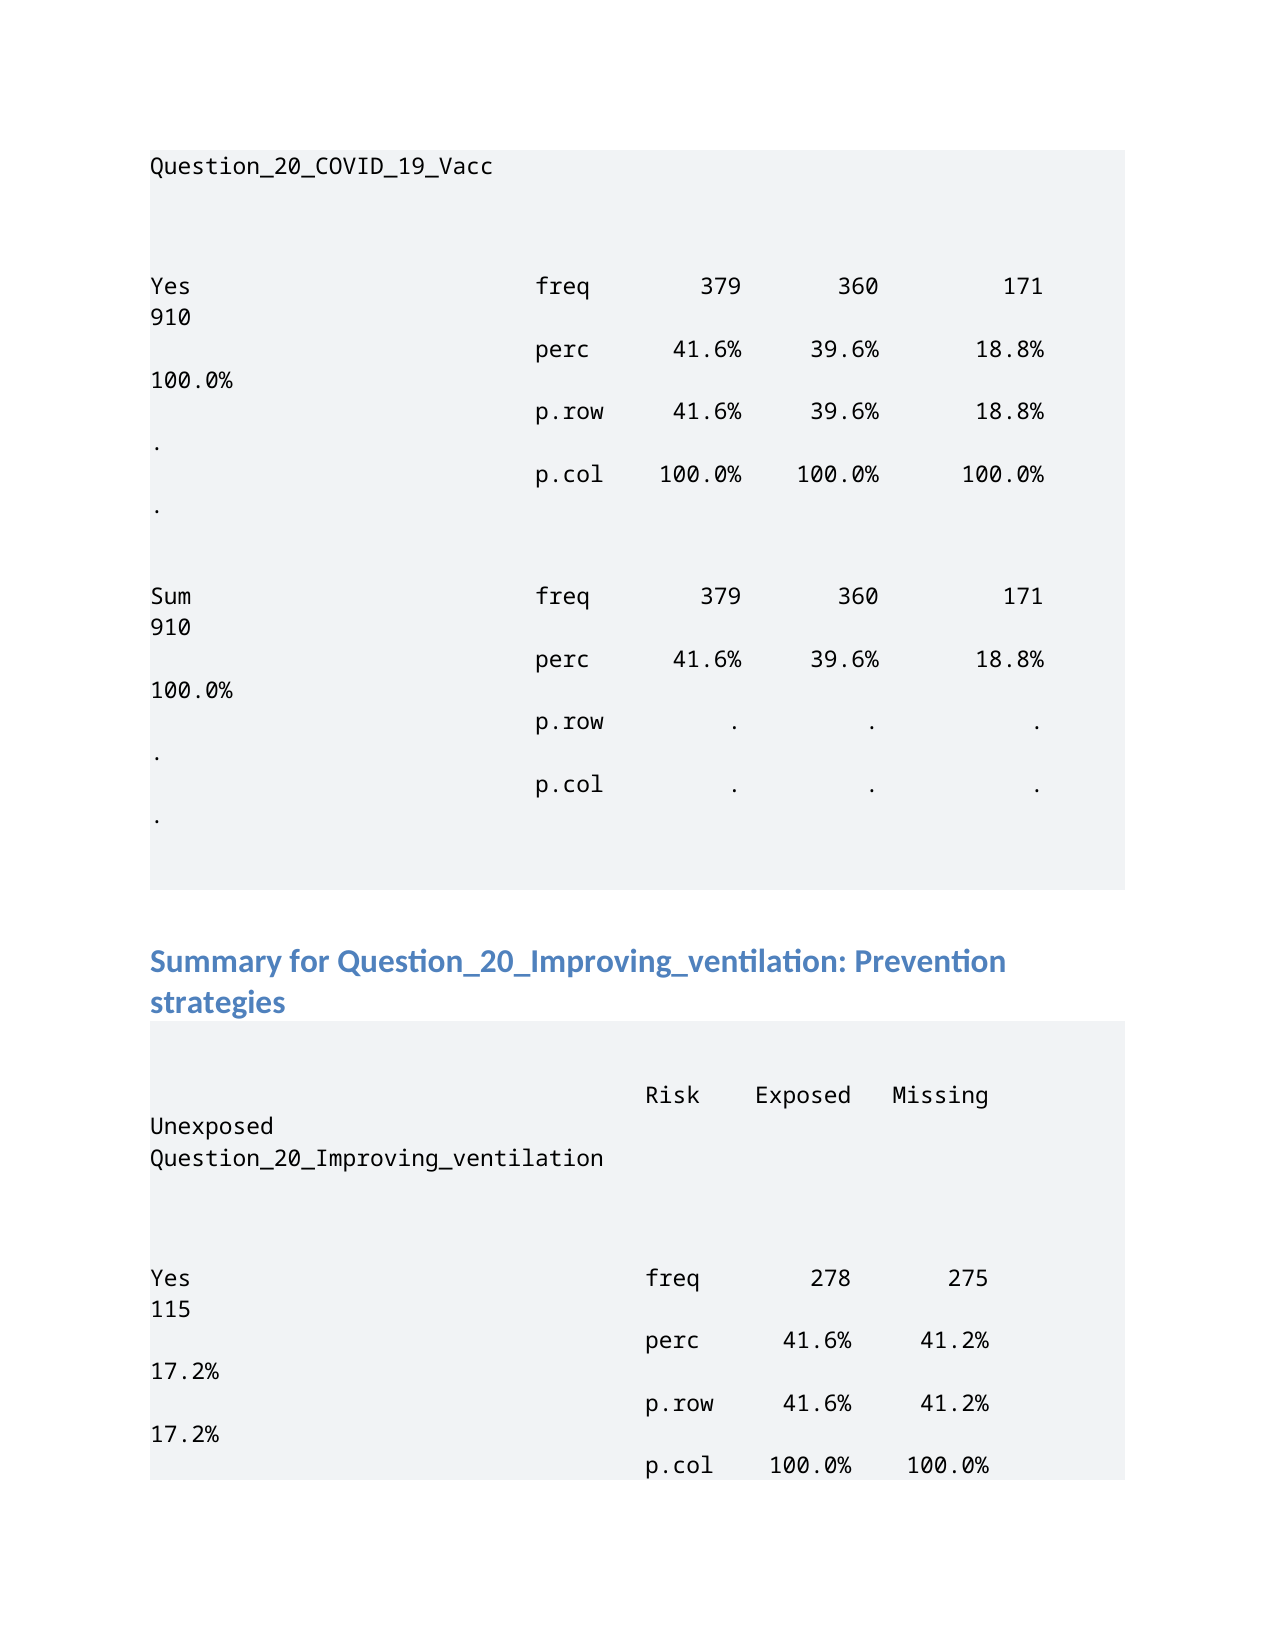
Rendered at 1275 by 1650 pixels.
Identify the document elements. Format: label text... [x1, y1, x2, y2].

subtitle Summary for Question_20_Improving_ventilation: Prevention strategies [150, 940, 1125, 1021]
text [150, 150, 1125, 890]
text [150, 1021, 1125, 1480]
